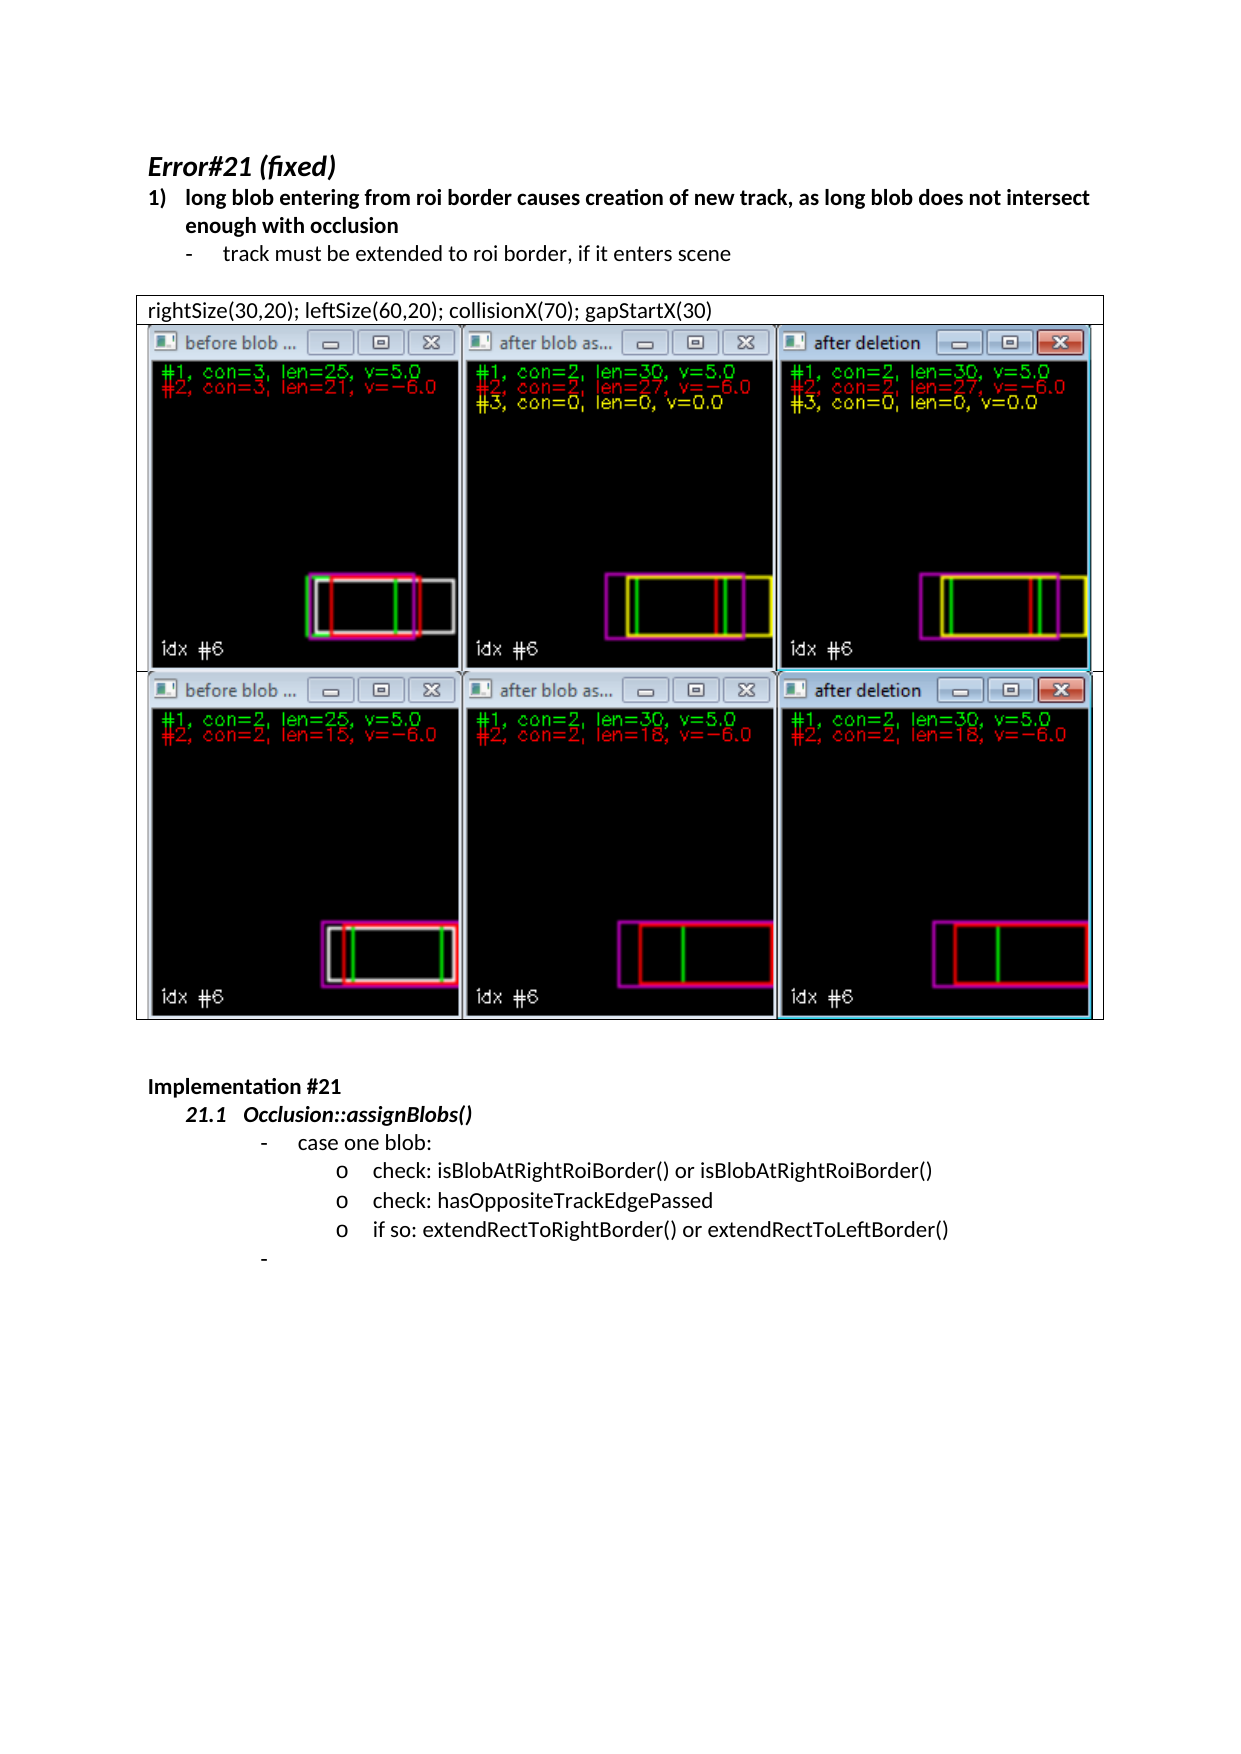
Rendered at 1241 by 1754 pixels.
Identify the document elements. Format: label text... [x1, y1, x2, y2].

list track must be extended to roi border, if it enters scene [185, 239, 1093, 295]
text Error#21 (fixed) [148, 148, 1093, 183]
table_cell [137, 672, 147, 1018]
text Implementation #21 [148, 1072, 1093, 1101]
list check: hasOppositeTrackEdgePassed [335, 1186, 1093, 1215]
list case one blob: [260, 1128, 1093, 1157]
picture [147, 325, 1093, 1019]
table_cell [1093, 672, 1103, 1018]
table_cell [137, 325, 147, 671]
list long blob entering from roi border causes creation of new track, as long blob does not intersect enough with occlusion [148, 183, 1093, 239]
table_cell [1092, 325, 1103, 671]
list Occlusion::assignBlobs() [185, 1101, 1093, 1128]
list if so: extendRectToRightBorder() or extendRectToLeftBorder() [335, 1215, 1093, 1244]
table_header rightSize(30,20); leftSize(60,20); collisionX(70); gapStartX(30) [137, 296, 1103, 324]
list check: isBlobAtRightRoiBorder() or isBlobAtRightRoiBorder() [335, 1157, 1093, 1186]
